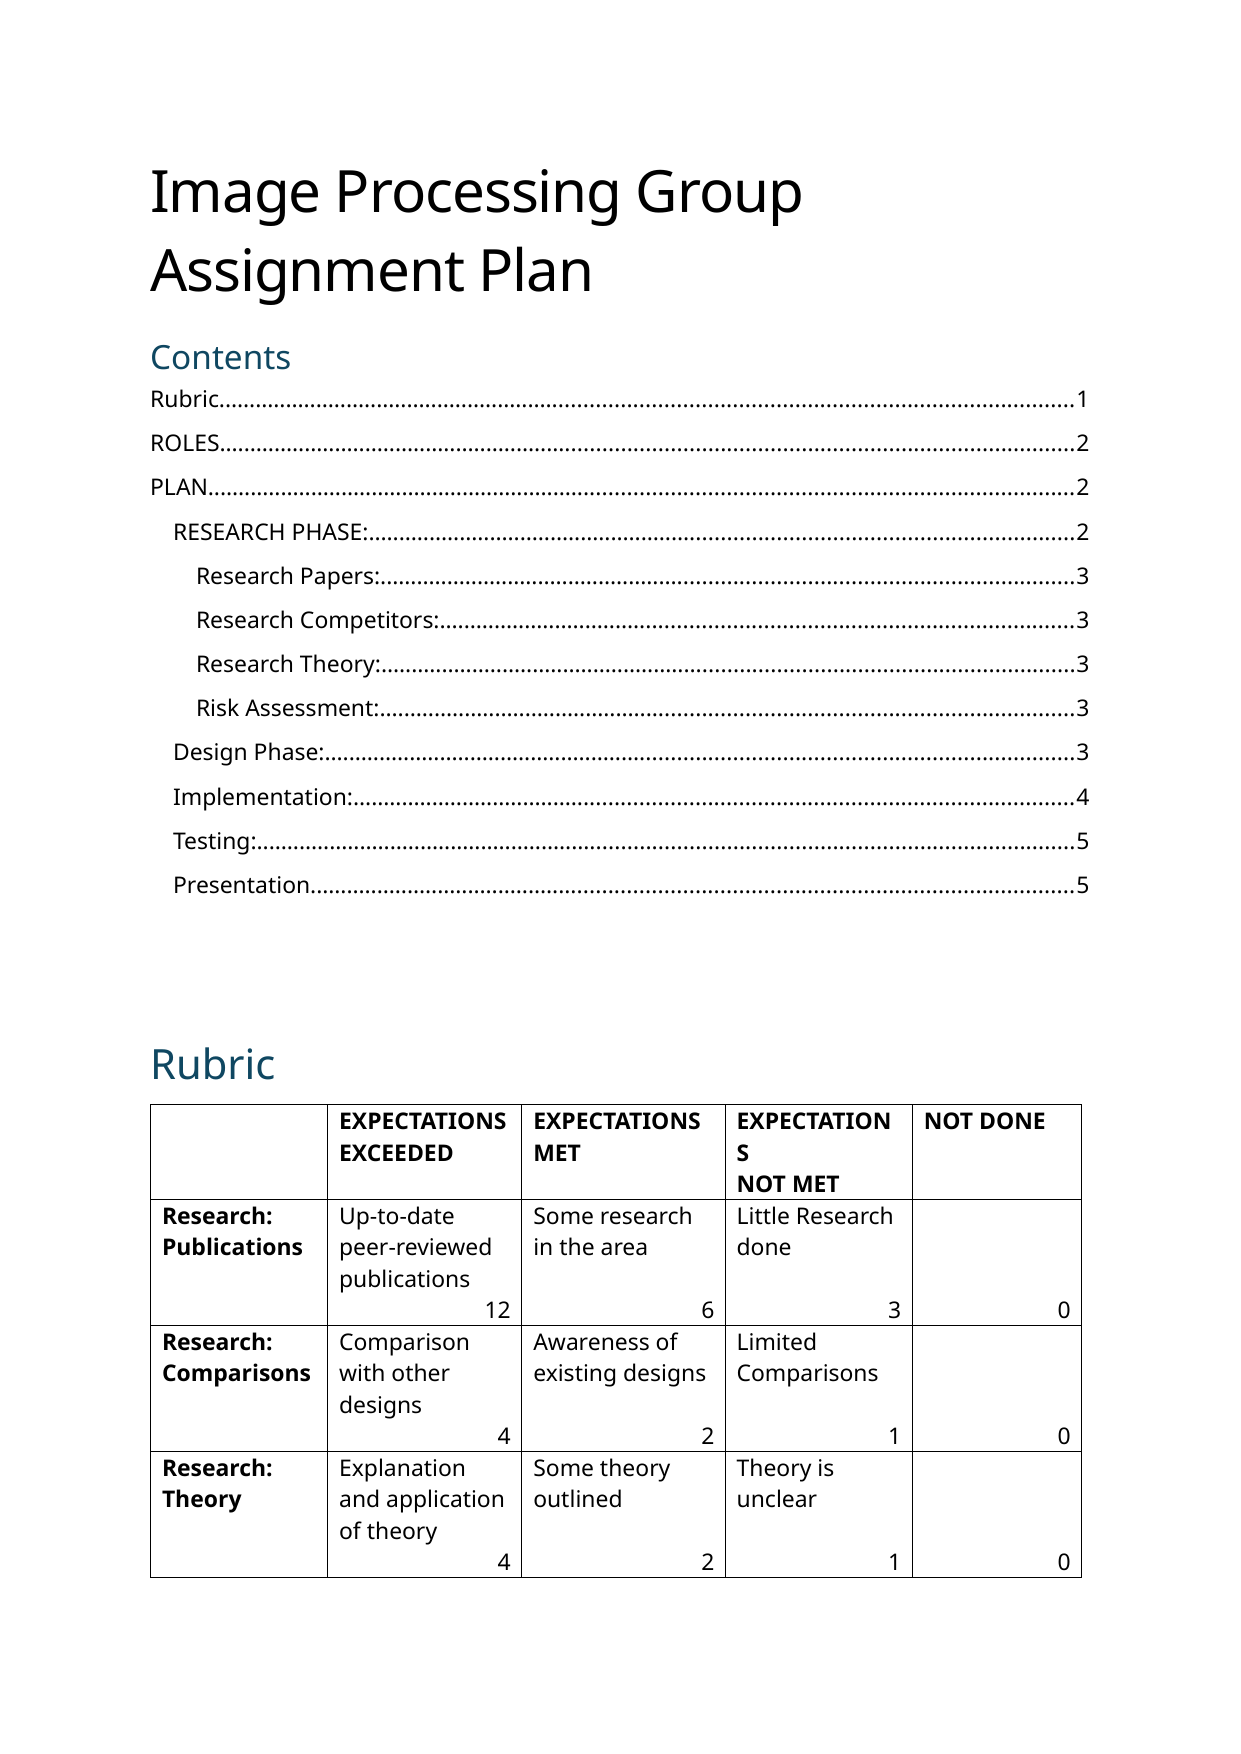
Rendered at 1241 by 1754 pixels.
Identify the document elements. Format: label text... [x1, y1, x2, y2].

table_cell Theory is unclear 1 [726, 1452, 912, 1577]
table_header NOT DONE [913, 1105, 1081, 1199]
table_cell Some theory outlined 2 [522, 1452, 725, 1577]
subtitle Rubric [150, 1034, 1090, 1091]
table_cell Little Research done 3 [726, 1200, 912, 1325]
table_header EXPECTATIONS EXCEEDED [328, 1105, 521, 1199]
table_cell Up-to-date peer-reviewed publications 12 [328, 1200, 521, 1325]
table_cell Research: Theory [151, 1452, 327, 1577]
table_header [151, 1105, 327, 1199]
table_cell 0 [913, 1326, 1081, 1451]
table_cell 0 [913, 1200, 1081, 1325]
table_cell Awareness of existing designs 2 [522, 1326, 725, 1451]
table_cell Explanation and application of theory 4 [328, 1452, 521, 1577]
table_cell Research: Publications [151, 1200, 327, 1325]
table_cell Research: Comparisons [151, 1326, 327, 1451]
table_cell 0 [913, 1452, 1081, 1577]
table_header EXPECTATIONS NOT MET [726, 1105, 912, 1199]
table_cell Comparison with other designs 4 [328, 1326, 521, 1451]
table_cell Limited Comparisons 1 [726, 1326, 912, 1451]
title Image Processing Group Assignment Plan [150, 150, 1090, 309]
table_cell Some research in the area 6 [522, 1200, 725, 1325]
table_header EXPECTATIONS MET [522, 1105, 725, 1199]
